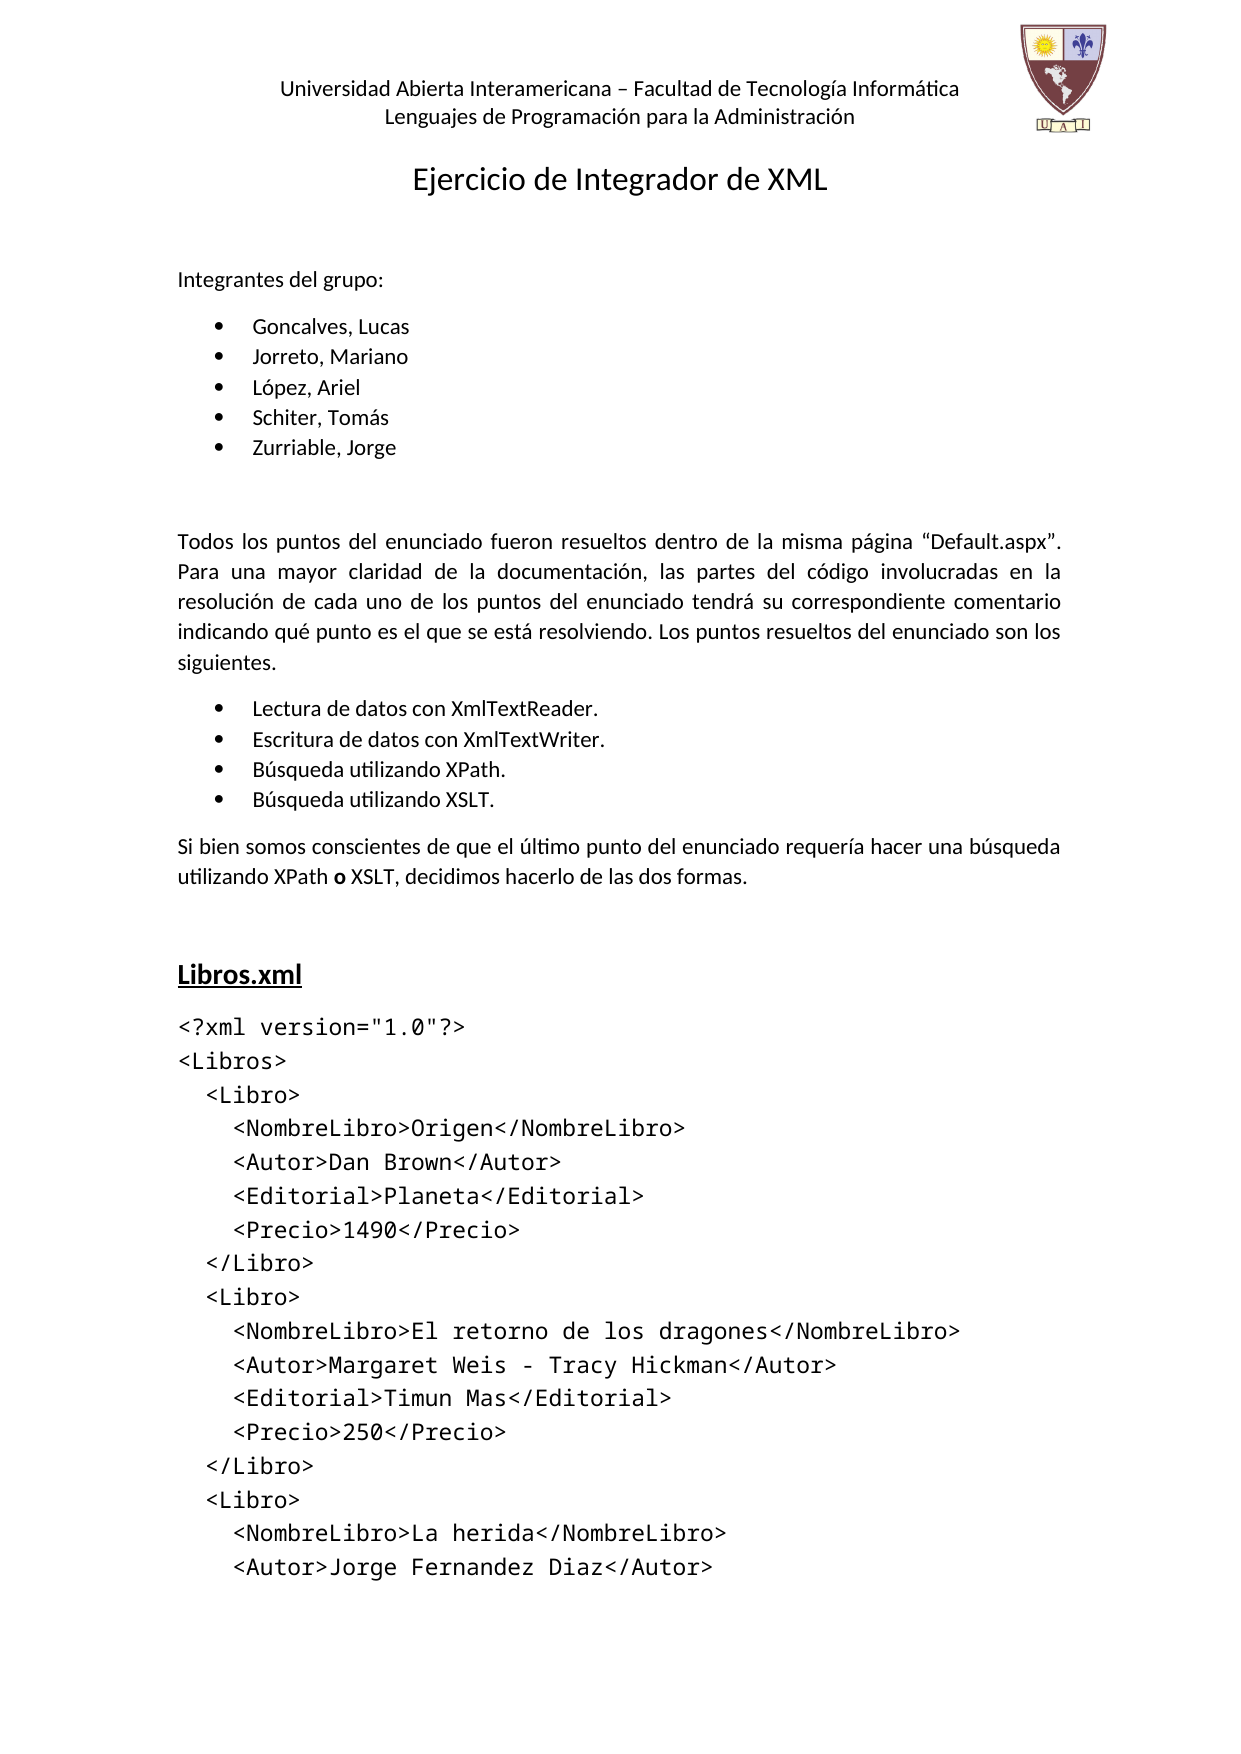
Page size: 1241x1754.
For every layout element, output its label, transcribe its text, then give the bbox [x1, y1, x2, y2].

picture [1012, 16, 1110, 132]
text </Libro> [177, 1450, 1063, 1481]
text <Autor>Dan Brown</Autor> [177, 1146, 1063, 1177]
text <Editorial>Timun Mas</Editorial> [177, 1382, 1063, 1413]
text <NombreLibro>Origen</NombreLibro> [177, 1112, 1063, 1143]
list Búsqueda utilizando XPath. [215, 755, 1063, 783]
list Búsqueda utilizando XSLT. [215, 785, 1063, 813]
text <Autor>Margaret Weis - Tracy Hickman</Autor> [177, 1348, 1063, 1380]
list Zurriable, Jorge [215, 433, 1063, 461]
text Libros.xml [177, 956, 1063, 992]
text <Precio>1490</Precio> [177, 1213, 1063, 1245]
list Jorreto, Mariano [215, 342, 1063, 370]
list Goncalves, Lucas [215, 312, 1063, 340]
text Integrantes del grupo: [177, 265, 1063, 293]
text <Libro> [177, 1483, 1063, 1515]
text <NombreLibro>La herida</NombreLibro> [177, 1517, 1063, 1548]
text <Editorial>Planeta</Editorial> [177, 1180, 1063, 1211]
list Escritura de datos con XmlTextWriter. [215, 725, 1063, 753]
list Lectura de datos con XmlTextReader. [215, 694, 1063, 722]
text Ejercicio de Integrador de XML [177, 158, 1063, 198]
text <Libro> [177, 1281, 1063, 1312]
text <?xml version="1.0"?> [177, 1011, 1063, 1042]
text Si bien somos conscientes de que el último punto del enunciado requería hacer una búsqueda utilizando XPath o XSLT, decidimos hacerlo de las dos formas. [177, 832, 1063, 890]
text Todos los puntos del enunciado fueron resueltos dentro de la misma página “Default.aspx”. Para una mayor claridad de la documentación, las partes del código involucradas en la resolución de cada uno de los puntos del enunciado tendrá su correspondiente comentario indicando qué punto es el que se está resolviendo. Los puntos resueltos del enunciado son los siguientes. [177, 527, 1063, 676]
text <Precio>250</Precio> [177, 1416, 1063, 1447]
text <Libros> [177, 1045, 1063, 1076]
list Schiter, Tomás [215, 403, 1063, 431]
text <Autor>Jorge Fernandez Diaz</Autor> [177, 1551, 1063, 1582]
text <Libro> [177, 1078, 1063, 1110]
text </Libro> [177, 1247, 1063, 1278]
list López, Ariel [215, 373, 1063, 401]
text <NombreLibro>El retorno de los dragones</NombreLibro> [177, 1315, 1063, 1346]
